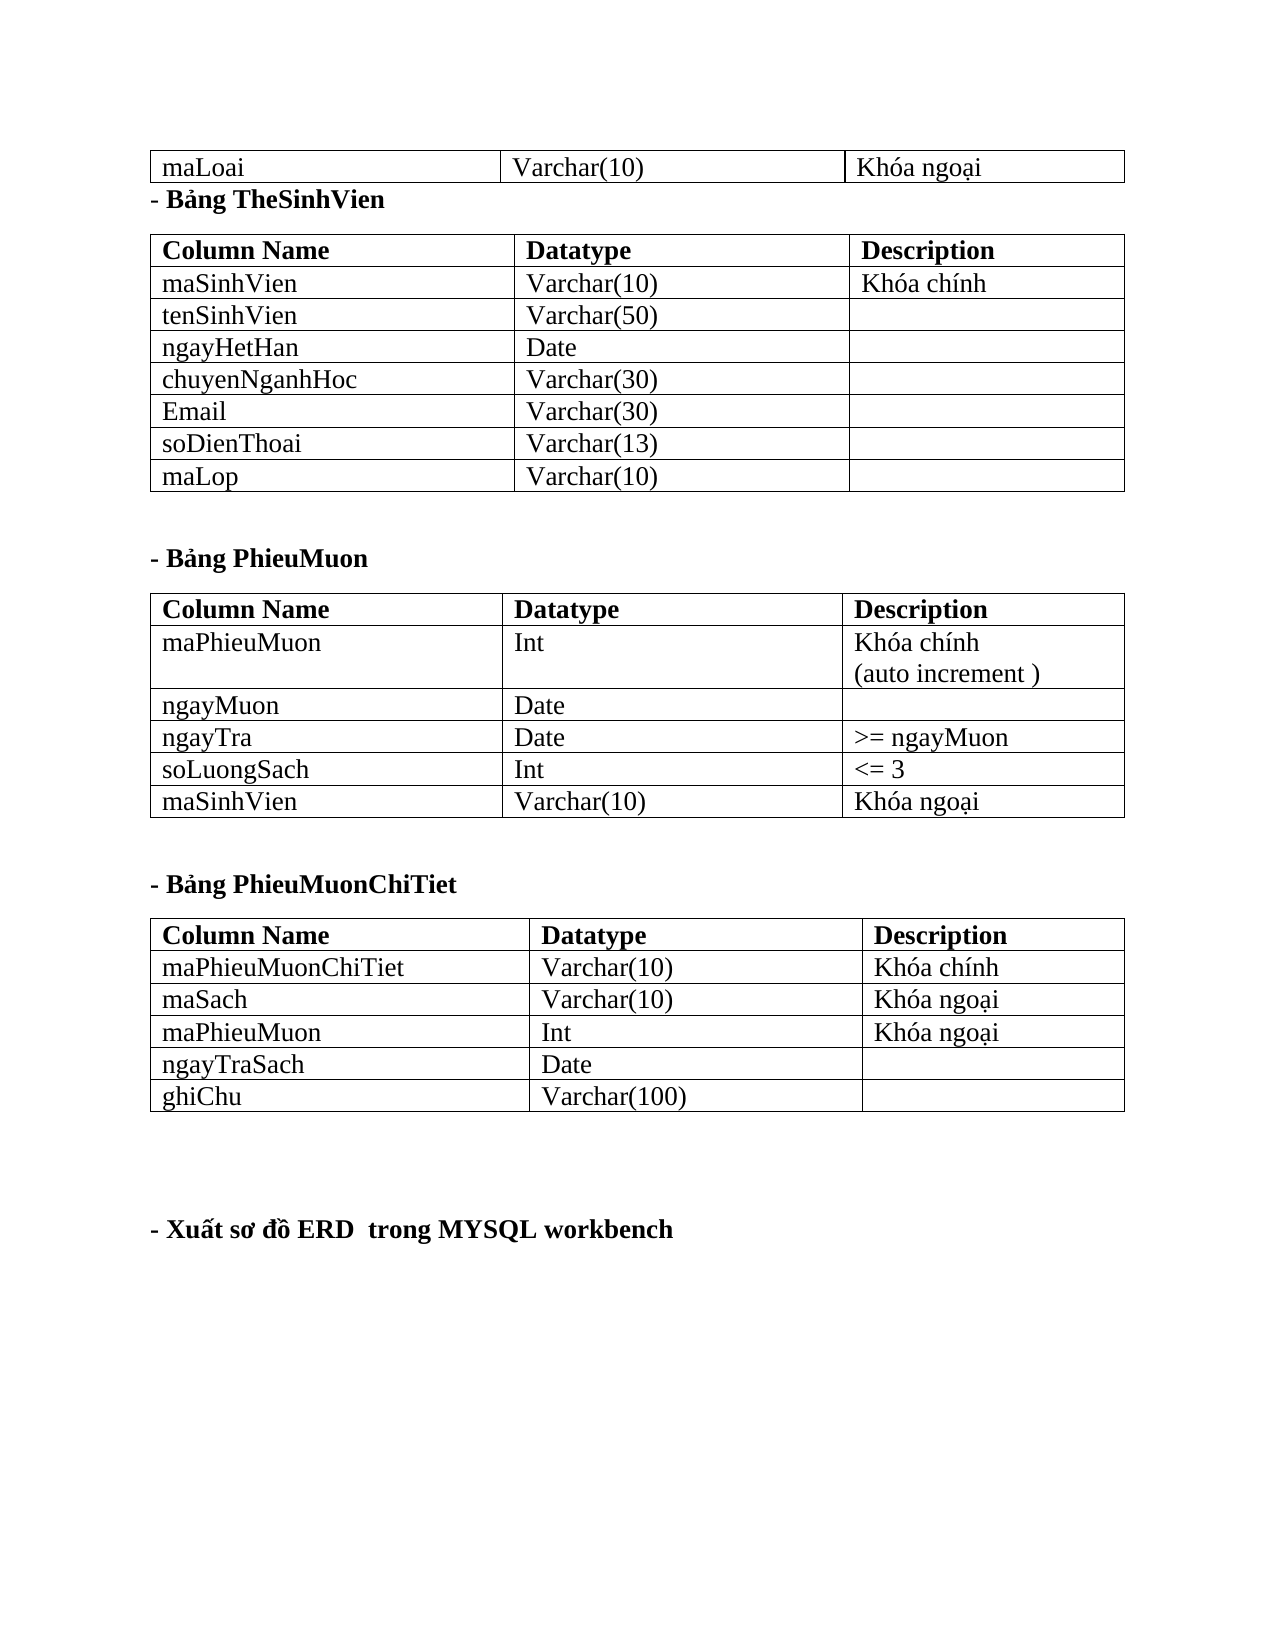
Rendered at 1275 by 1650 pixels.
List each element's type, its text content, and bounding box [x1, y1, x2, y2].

table_cell [843, 689, 1124, 720]
text - Bảng PhieuMuonChiTiet [150, 868, 1125, 899]
table_cell Khóa chính [850, 267, 1124, 298]
table_cell <= 3 [843, 753, 1124, 784]
table_header Datatype [515, 235, 849, 266]
table_cell maSach [151, 984, 529, 1015]
table_header Datatype [530, 919, 862, 950]
table_cell Khóa ngoại [843, 786, 1124, 817]
table_cell Varchar(50) [515, 299, 849, 330]
table_cell [850, 460, 1124, 491]
table_cell Varchar(100) [530, 1080, 862, 1111]
table_header Description [850, 235, 1124, 266]
table_cell ngayTraSach [151, 1048, 529, 1079]
table_cell Varchar(10) [515, 267, 849, 298]
table_cell Int [503, 626, 842, 688]
table_cell Varchar(10) [530, 984, 862, 1015]
table_cell Khóa ngoại [863, 984, 1124, 1015]
table_cell [850, 428, 1124, 459]
text - Bảng TheSinhVien [150, 183, 1125, 214]
table_cell maPhieuMuon [151, 1016, 529, 1047]
table_cell Varchar(10) [515, 460, 849, 491]
table_cell maSinhVien [151, 267, 514, 298]
table_cell Int [530, 1016, 862, 1047]
table_cell Date [503, 721, 842, 752]
table_cell Date [530, 1048, 862, 1079]
table_cell chuyenNganhHoc [151, 363, 514, 394]
table_cell Khóa ngoại [846, 151, 1124, 182]
table_cell Varchar(30) [515, 363, 849, 394]
text - Xuất sơ đồ ERD trong MYSQL workbench [150, 1213, 1125, 1244]
table_header Column Name [151, 919, 529, 950]
table_cell Email [151, 395, 514, 427]
table_cell Khóa chính (auto increment ) [843, 626, 1124, 688]
table_cell [850, 363, 1124, 394]
table_header Column Name [151, 235, 514, 266]
table_header Column Name [151, 594, 502, 624]
table_cell Varchar(10) [503, 786, 842, 817]
table_cell maPhieuMuonChiTiet [151, 951, 529, 982]
table_cell Khóa ngoại [863, 1016, 1124, 1047]
table_cell ngayMuon [151, 689, 502, 720]
table_header Description [863, 919, 1124, 950]
table_cell [863, 1080, 1124, 1111]
table_cell tenSinhVien [151, 299, 514, 330]
table_cell maPhieuMuon [151, 626, 502, 688]
table_cell maLoai [151, 151, 500, 182]
table_header Datatype [503, 594, 842, 624]
table_cell Int [503, 753, 842, 784]
table_cell soLuongSach [151, 753, 502, 784]
table_cell [850, 331, 1124, 362]
table_cell [850, 395, 1124, 427]
text - Bảng PhieuMuon [150, 542, 1125, 573]
table_cell Date [503, 689, 842, 720]
table_cell soDienThoai [151, 428, 514, 459]
table_cell ngayHetHan [151, 331, 514, 362]
table_header Description [843, 594, 1124, 624]
table_cell ngayTra [151, 721, 502, 752]
table_cell maLop [151, 460, 514, 491]
table_cell Khóa chính [863, 951, 1124, 982]
table_cell >= ngayMuon [843, 721, 1124, 752]
table_cell Varchar(30) [515, 395, 849, 427]
table_cell ghiChu [151, 1080, 529, 1111]
table_cell [863, 1048, 1124, 1079]
table_cell Varchar(10) [530, 951, 862, 982]
table_cell Varchar(13) [515, 428, 849, 459]
table_cell Date [515, 331, 849, 362]
table_cell Varchar(10) [501, 151, 844, 182]
table_cell maSinhVien [151, 786, 502, 817]
table_cell [850, 299, 1124, 330]
